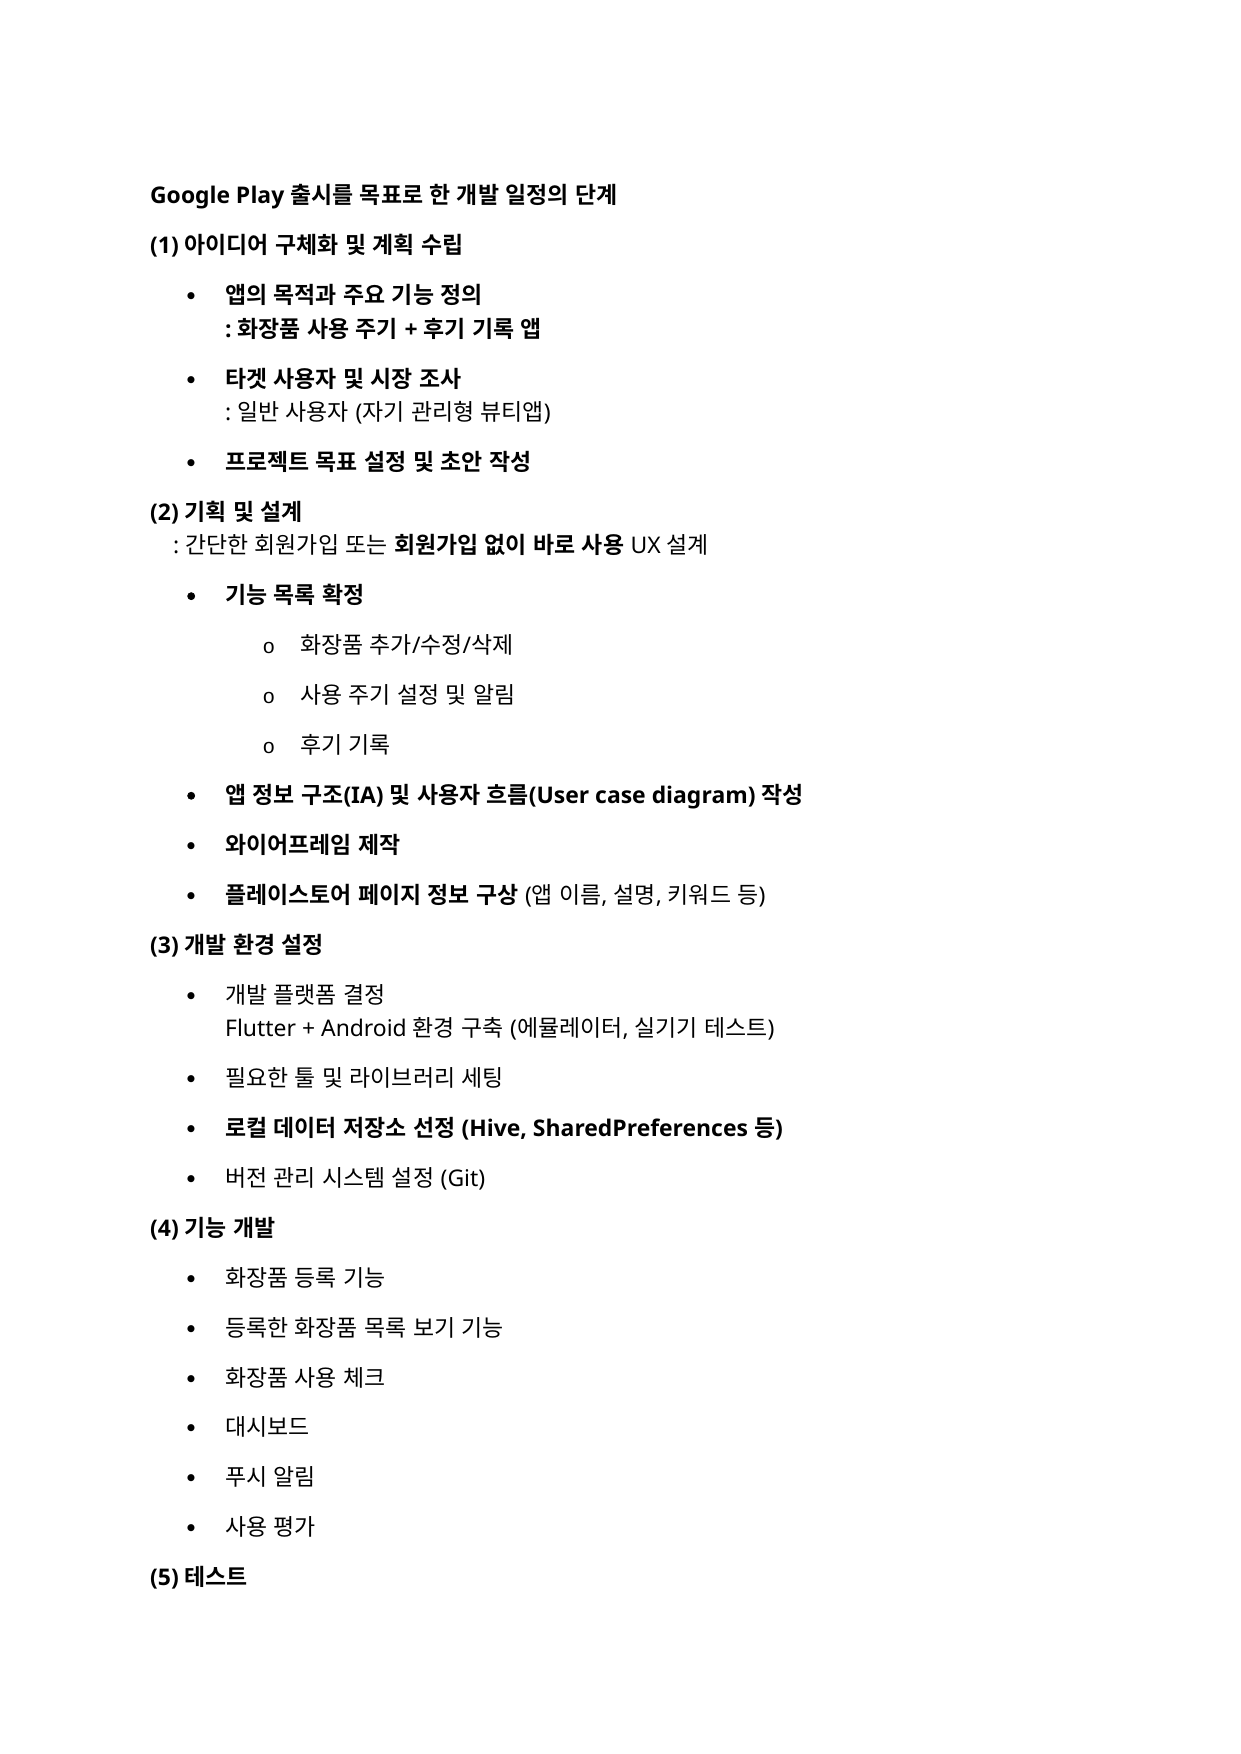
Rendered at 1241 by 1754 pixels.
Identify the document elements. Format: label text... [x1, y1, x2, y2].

text (1) 아이디어 구체화 및 계획 수립 [150, 227, 1090, 261]
list 푸시 알림 [187, 1459, 1090, 1492]
list 사용 주기 설정 및 알림 [262, 677, 1090, 710]
list 등록한 화장품 목록 보기 기능 [187, 1309, 1090, 1343]
list 프로젝트 목표 설정 및 초안 작성 [187, 444, 1090, 477]
list 개발 플랫폼 결정 Flutter + Android 환경 구축 (에뮬레이터, 실기기 테스트) [187, 976, 1090, 1043]
list 화장품 추가/수정/삭제 [262, 627, 1090, 660]
list 대시보드 [187, 1409, 1090, 1442]
list 와이어프레임 제작 [187, 827, 1090, 860]
list 필요한 툴 및 라이브러리 세팅 [187, 1060, 1090, 1093]
list 버전 관리 시스템 설정 (Git) [187, 1159, 1090, 1193]
text (5) 테스트 [150, 1559, 1090, 1592]
list 기능 목록 확정 [187, 577, 1090, 610]
text (2) 기획 및 설계 : 간단한 회원가입 또는 회원가입 없이 바로 사용 UX 설계 [150, 493, 1090, 560]
list 로컬 데이터 저장소 선정 (Hive, SharedPreferences 등) [187, 1109, 1090, 1143]
list 앱 정보 구조(IA) 및 사용자 흐름(User case diagram) 작성 [187, 777, 1090, 810]
list 사용 평가 [187, 1509, 1090, 1542]
list 앱의 목적과 주요 기능 정의 : 화장품 사용 주기 + 후기 기록 앱 [187, 277, 1090, 344]
text (3) 개발 환경 설정 [150, 926, 1090, 960]
list 화장품 등록 기능 [187, 1259, 1090, 1293]
list 타겟 사용자 및 시장 조사 : 일반 사용자 (자기 관리형 뷰티앱) [187, 360, 1090, 427]
list 후기 기록 [262, 727, 1090, 760]
list 화장품 사용 체크 [187, 1359, 1090, 1393]
text Google Play 출시를 목표로 한 개발 일정의 단계 [150, 177, 1090, 211]
list 플레이스토어 페이지 정보 구상 (앱 이름, 설명, 키워드 등) [187, 876, 1090, 910]
text (4) 기능 개발 [150, 1209, 1090, 1243]
